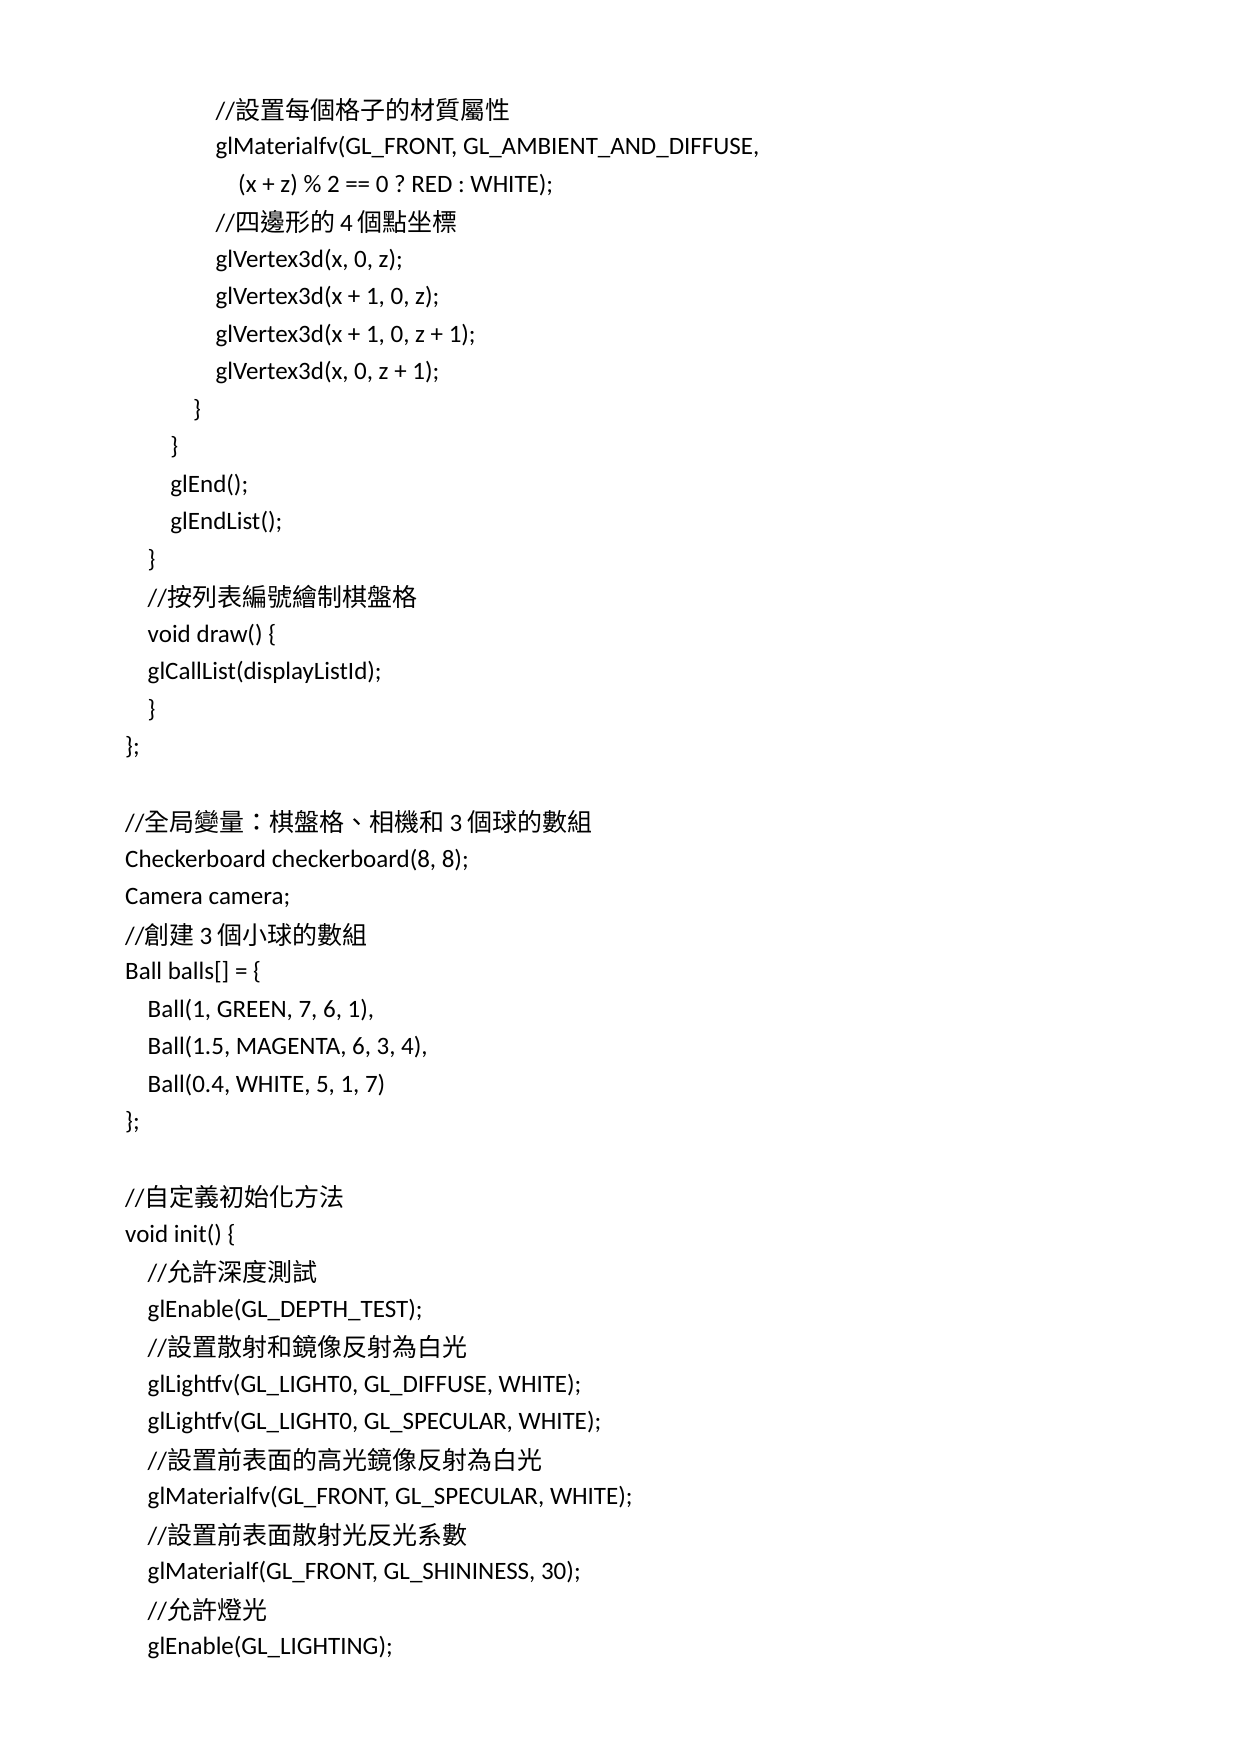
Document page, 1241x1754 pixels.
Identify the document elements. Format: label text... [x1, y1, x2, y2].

list glVertex3d(x, 0, z); [125, 239, 1165, 277]
list glVertex3d(x, 0, z + 1); [125, 352, 1165, 389]
list //設置前表面的高光鏡像反射為白光 [125, 1439, 1165, 1477]
list glEndList(); [125, 502, 1165, 539]
list glEnable(GL_LIGHTING); [125, 1627, 1165, 1664]
list glLightfv(GL_LIGHT0, GL_DIFFUSE, WHITE); [125, 1364, 1165, 1402]
list glMaterialf(GL_FRONT, GL_SHININESS, 30); [125, 1552, 1165, 1589]
list glVertex3d(x + 1, 0, z + 1); [125, 314, 1165, 352]
list glMaterialfv(GL_FRONT, GL_SPECULAR, WHITE); [125, 1477, 1165, 1514]
list Checkerboard checkerboard(8, 8); [125, 839, 1165, 877]
list glCallList(displayListId); [125, 652, 1165, 689]
list void init() { [125, 1214, 1165, 1252]
list } [125, 389, 1165, 427]
list } [125, 539, 1165, 577]
list (x + z) % 2 == 0 ? RED : WHITE); [125, 164, 1165, 202]
list }; [125, 1102, 1165, 1139]
list } [125, 427, 1165, 464]
list //設置散射和鏡像反射為白光 [125, 1327, 1165, 1364]
list //創建3個小球的數組 [125, 914, 1165, 952]
list Ball(1.5, MAGENTA, 6, 3, 4), [125, 1027, 1165, 1064]
list //四邊形的4個點坐標 [125, 202, 1165, 239]
list //設置每個格子的材質屬性 [125, 89, 1165, 127]
list //自定義初始化方法 [125, 1177, 1165, 1214]
list //允許燈光 [125, 1589, 1165, 1627]
list glVertex3d(x + 1, 0, z); [125, 277, 1165, 314]
list Ball(1, GREEN, 7, 6, 1), [125, 989, 1165, 1027]
list //按列表編號繪制棋盤格 [125, 577, 1165, 614]
list glEnd(); [125, 464, 1165, 502]
list glLightfv(GL_LIGHT0, GL_SPECULAR, WHITE); [125, 1402, 1165, 1439]
list glMaterialfv(GL_FRONT, GL_AMBIENT_AND_DIFFUSE, [125, 127, 1165, 164]
list //全局變量：棋盤格、相機和3個球的數組 [125, 802, 1165, 839]
list glEnable(GL_DEPTH_TEST); [125, 1289, 1165, 1327]
list //設置前表面散射光反光系數 [125, 1514, 1165, 1552]
list Ball(0.4, WHITE, 5, 1, 7) [125, 1064, 1165, 1102]
list void draw() { [125, 614, 1165, 652]
list }; [125, 727, 1165, 764]
list } [125, 689, 1165, 727]
list Ball balls[] = { [125, 952, 1165, 989]
list Camera camera; [125, 877, 1165, 914]
list //允許深度測試 [125, 1252, 1165, 1289]
